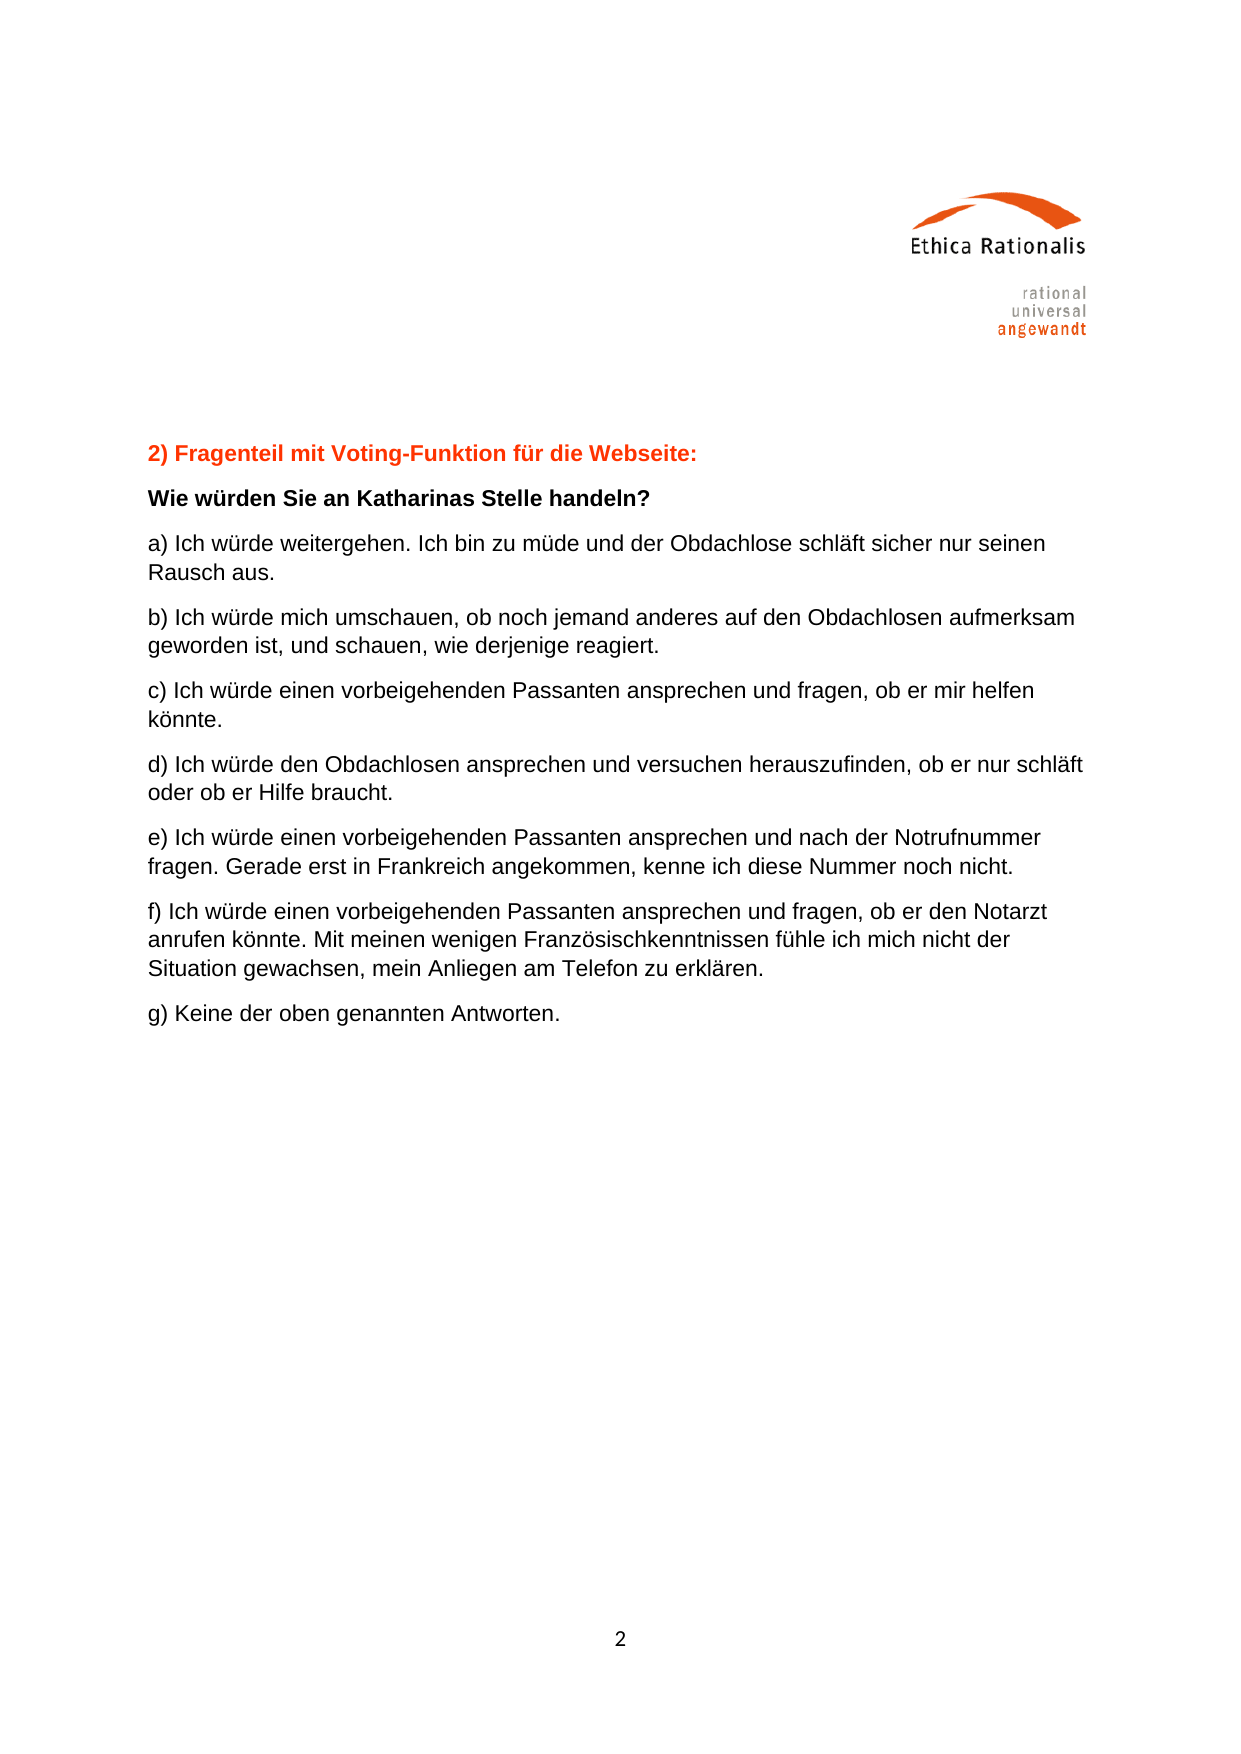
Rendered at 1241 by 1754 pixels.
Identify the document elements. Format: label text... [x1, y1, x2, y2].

text a) Ich würde weitergehen. Ich bin zu müde und der Obdachlose schläft sicher nur seinen Rausch aus. [148, 530, 1093, 585]
text c) Ich würde einen vorbeigehenden Passanten ansprechen und fragen, ob er mir helfen könnte. [148, 677, 1093, 732]
text f) Ich würde einen vorbeigehenden Passanten ansprechen und fragen, ob er den Notarzt anrufen könnte. Mit meinen wenigen Französischkenntnissen fühle ich mich nicht der Situation gewachsen, mein Anliegen am Telefon zu erklären. [148, 898, 1093, 981]
text g) Keine der oben genannten Antworten. [148, 1000, 1093, 1026]
picture [900, 192, 1093, 348]
text 2) Fragenteil mit Voting-Funktion für die Webseite: [148, 411, 1093, 466]
text Wie würden Sie an Katharinas Stelle handeln? [148, 485, 1093, 511]
text d) Ich würde den Obdachlosen ansprechen und versuchen herauszufinden, ob er nur schläft oder ob er Hilfe braucht. [148, 751, 1093, 805]
text e) Ich würde einen vorbeigehenden Passanten ansprechen und nach der Notrufnummer fragen. Gerade erst in Frankreich angekommen, kenne ich diese Nummer noch nicht. [148, 824, 1093, 879]
text b) Ich würde mich umschauen, ob noch jemand anderes auf den Obdachlosen aufmerksam geworden ist, und schauen, wie derjenige reagiert. [148, 603, 1093, 658]
